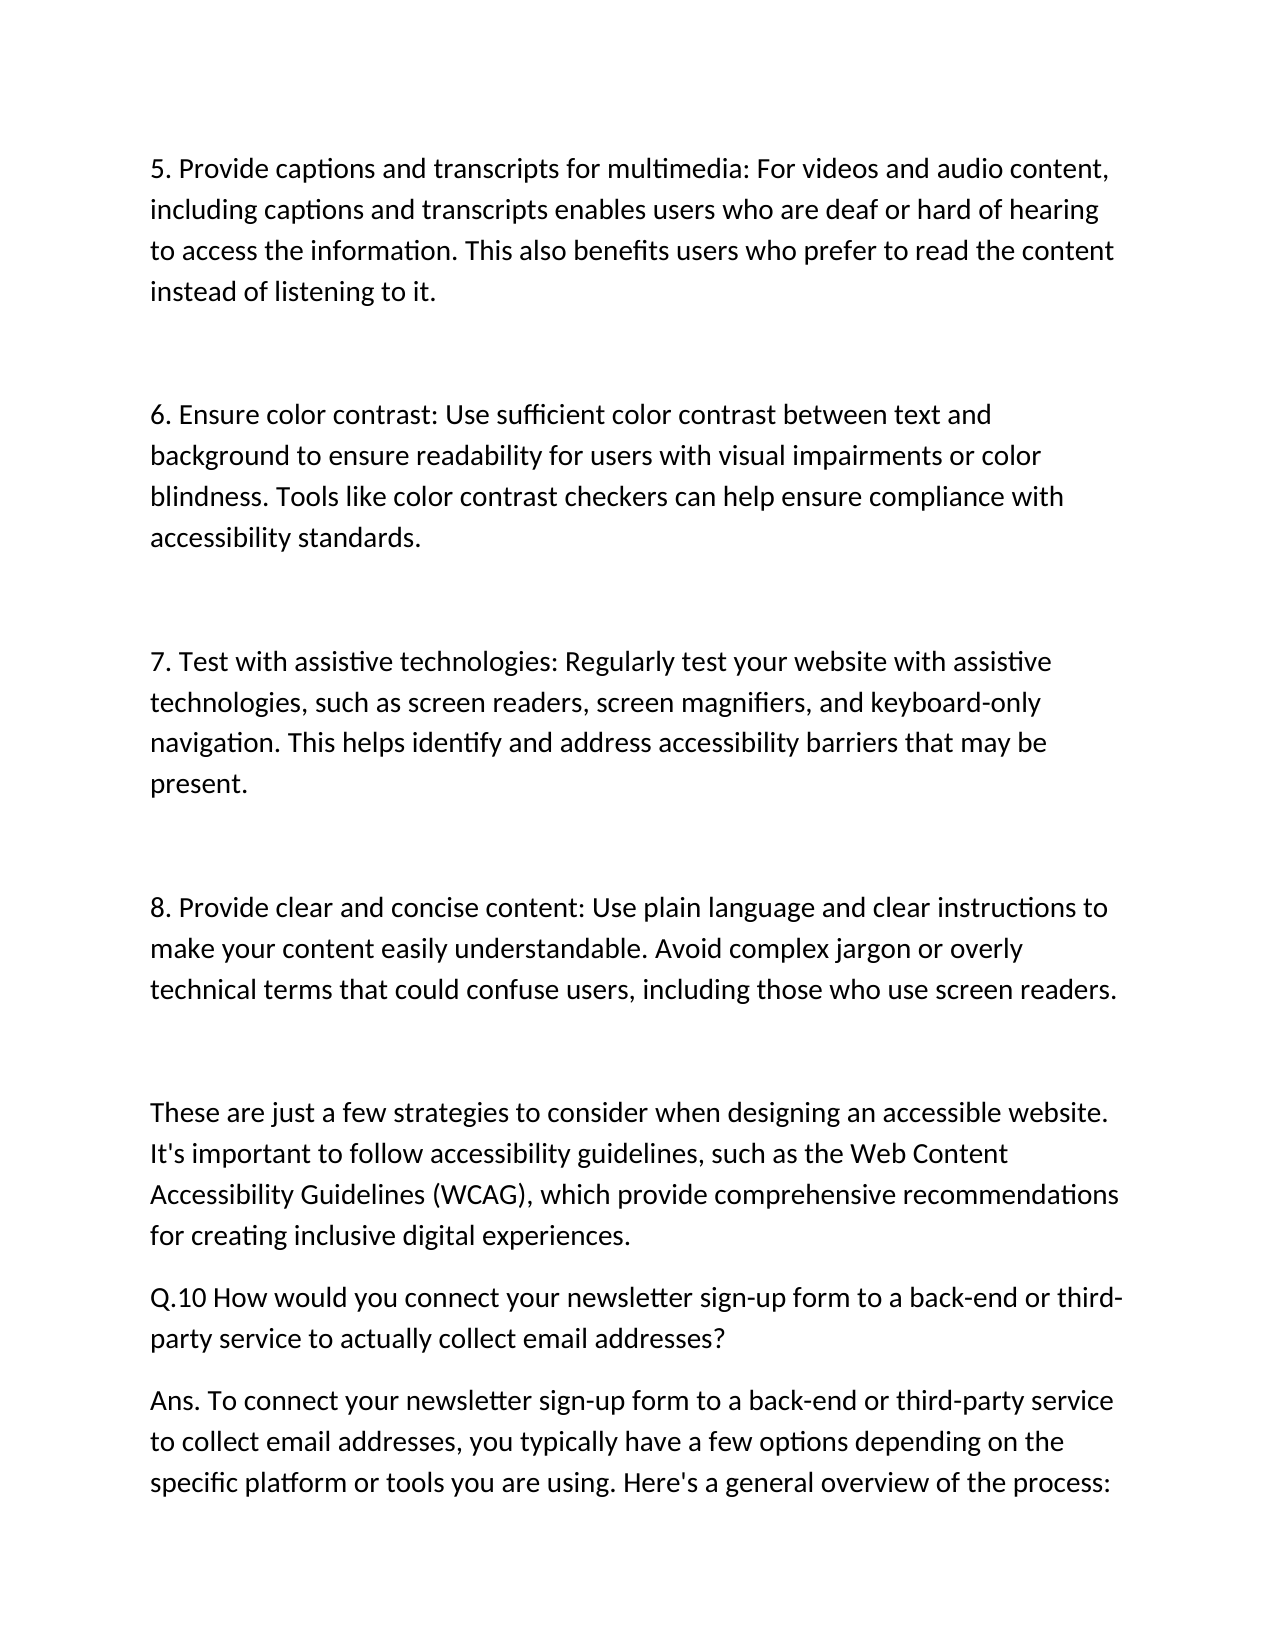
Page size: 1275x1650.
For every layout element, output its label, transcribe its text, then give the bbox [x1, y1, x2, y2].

text 8. Provide clear and concise content: Use plain language and clear instructions to make your content easily understandable. Avoid complex jargon or overly technical terms that could confuse users, including those who use screen readers. [150, 889, 1125, 1007]
text 6. Ensure color contrast: Use sufficient color contrast between text and background to ensure readability for users with visual impairments or color blindness. Tools like color contrast checkers can help ensure compliance with accessibility standards. [150, 396, 1125, 555]
text Q.10 How would you connect your newsletter sign-up form to a back-end or third-party service to actually collect email addresses? [150, 1279, 1125, 1356]
text 7. Test with assistive technologies: Regularly test your website with assistive technologies, such as screen readers, screen magnifiers, and keyboard-only navigation. This helps identify and address accessibility barriers that may be present. [150, 643, 1125, 801]
text Ans. To connect your newsletter sign-up form to a back-end or third-party service to collect email addresses, you typically have a few options depending on the specific platform or tools you are using. Here's a general overview of the process: [150, 1382, 1125, 1499]
text 5. Provide captions and transcripts for multimedia: For videos and audio content, including captions and transcripts enables users who are deaf or hard of hearing to access the information. This also benefits users who prefer to read the content instead of listening to it. [150, 150, 1125, 308]
text These are just a few strategies to consider when designing an accessible website. It's important to follow accessibility guidelines, such as the Web Content Accessibility Guidelines (WCAG), which provide comprehensive recommendations for creating inclusive digital experiences. [150, 1094, 1125, 1253]
